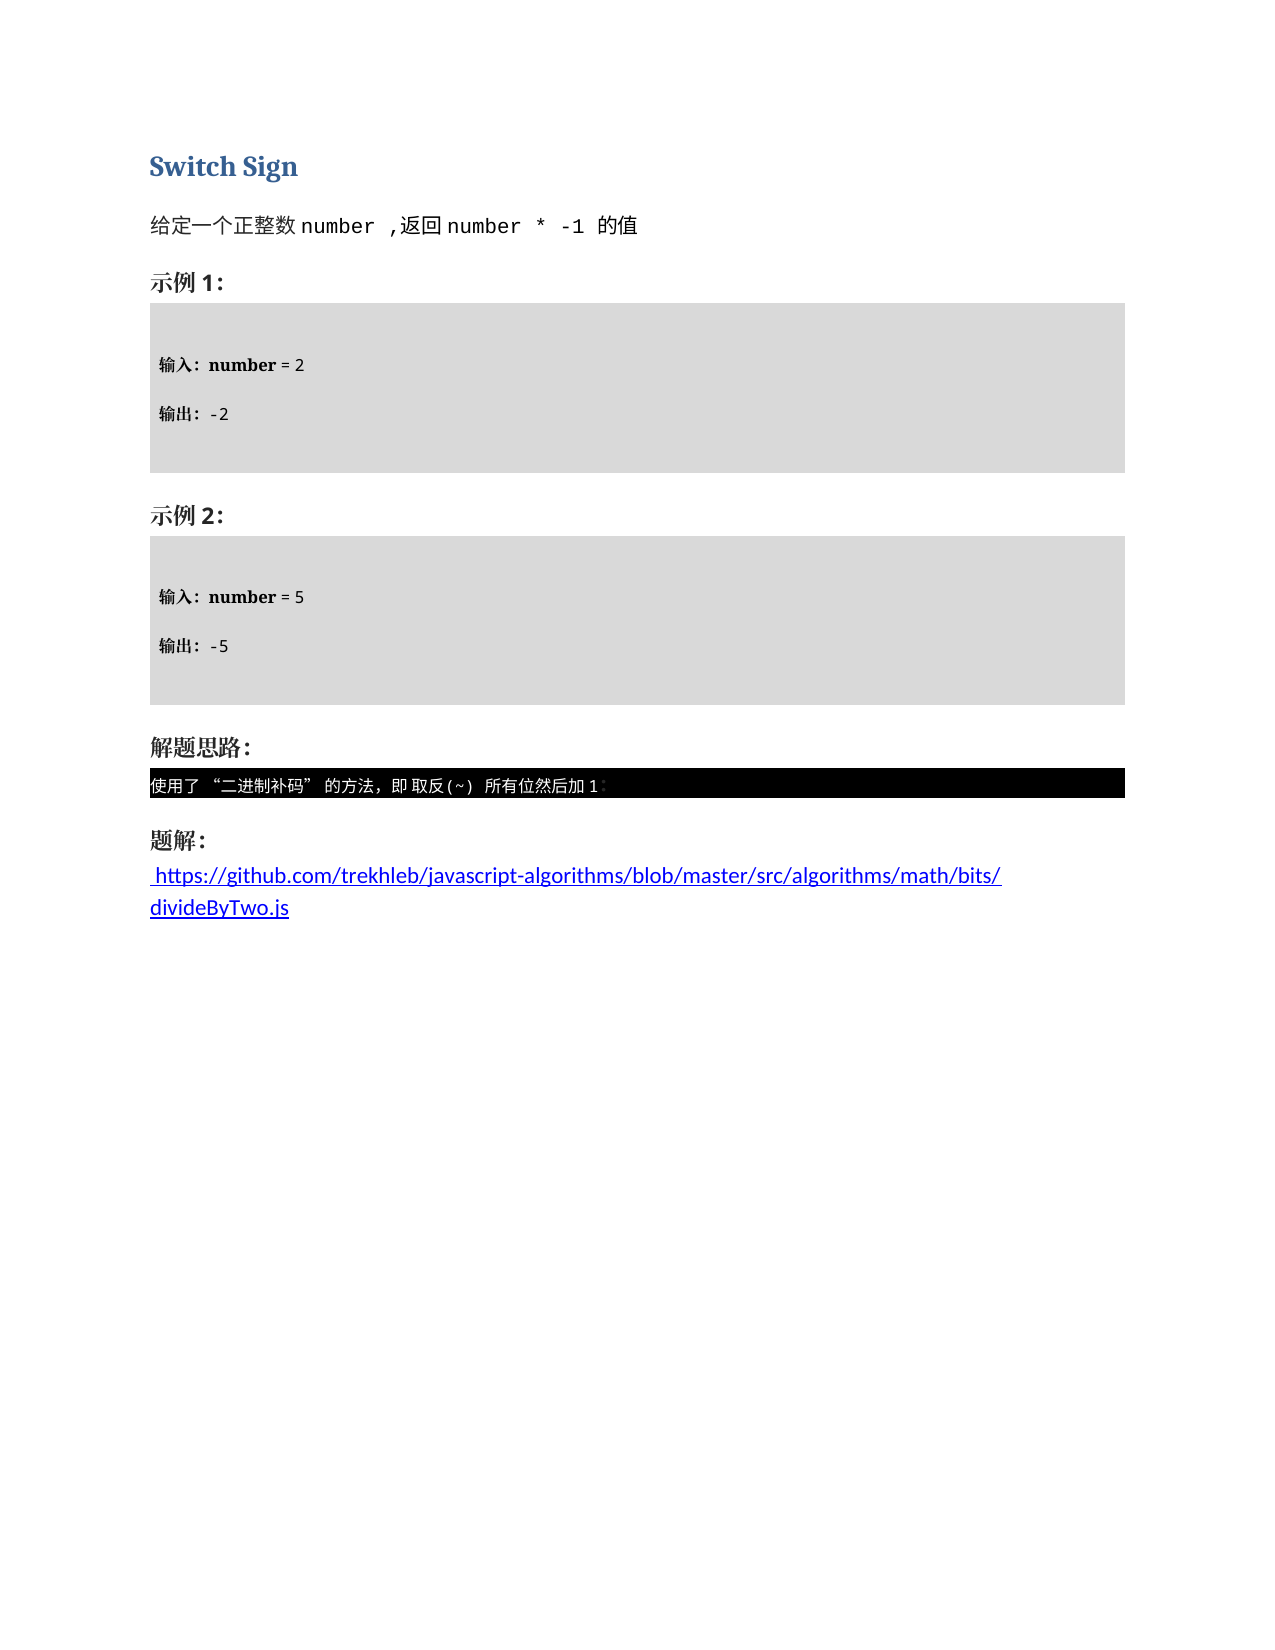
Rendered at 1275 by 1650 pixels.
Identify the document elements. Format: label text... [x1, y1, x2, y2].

text Switch Sign [150, 150, 1125, 183]
text https://github.com/trekhleb/javascript-algorithms/blob/master/src/algorithms/math/bits/divideByTwo.js [150, 861, 1125, 921]
text 输入：number = 2 [150, 352, 1125, 376]
text 输入：number = 5 [150, 584, 1125, 608]
subtitle 示例 2： [150, 498, 1125, 531]
text 使用了 “二进制补码” 的方法，即 取反(~) 所有位然后加 1： [150, 768, 1125, 798]
subtitle 示例 1： [150, 265, 1125, 298]
subtitle 解题思路： [150, 730, 1125, 763]
text 输出：-5 [150, 633, 1125, 658]
subtitle 题解： [150, 823, 1125, 856]
text 输出：-2 [150, 401, 1125, 425]
text 给定一个正整数 number ,返回 number * -1 的值 [150, 209, 1125, 240]
